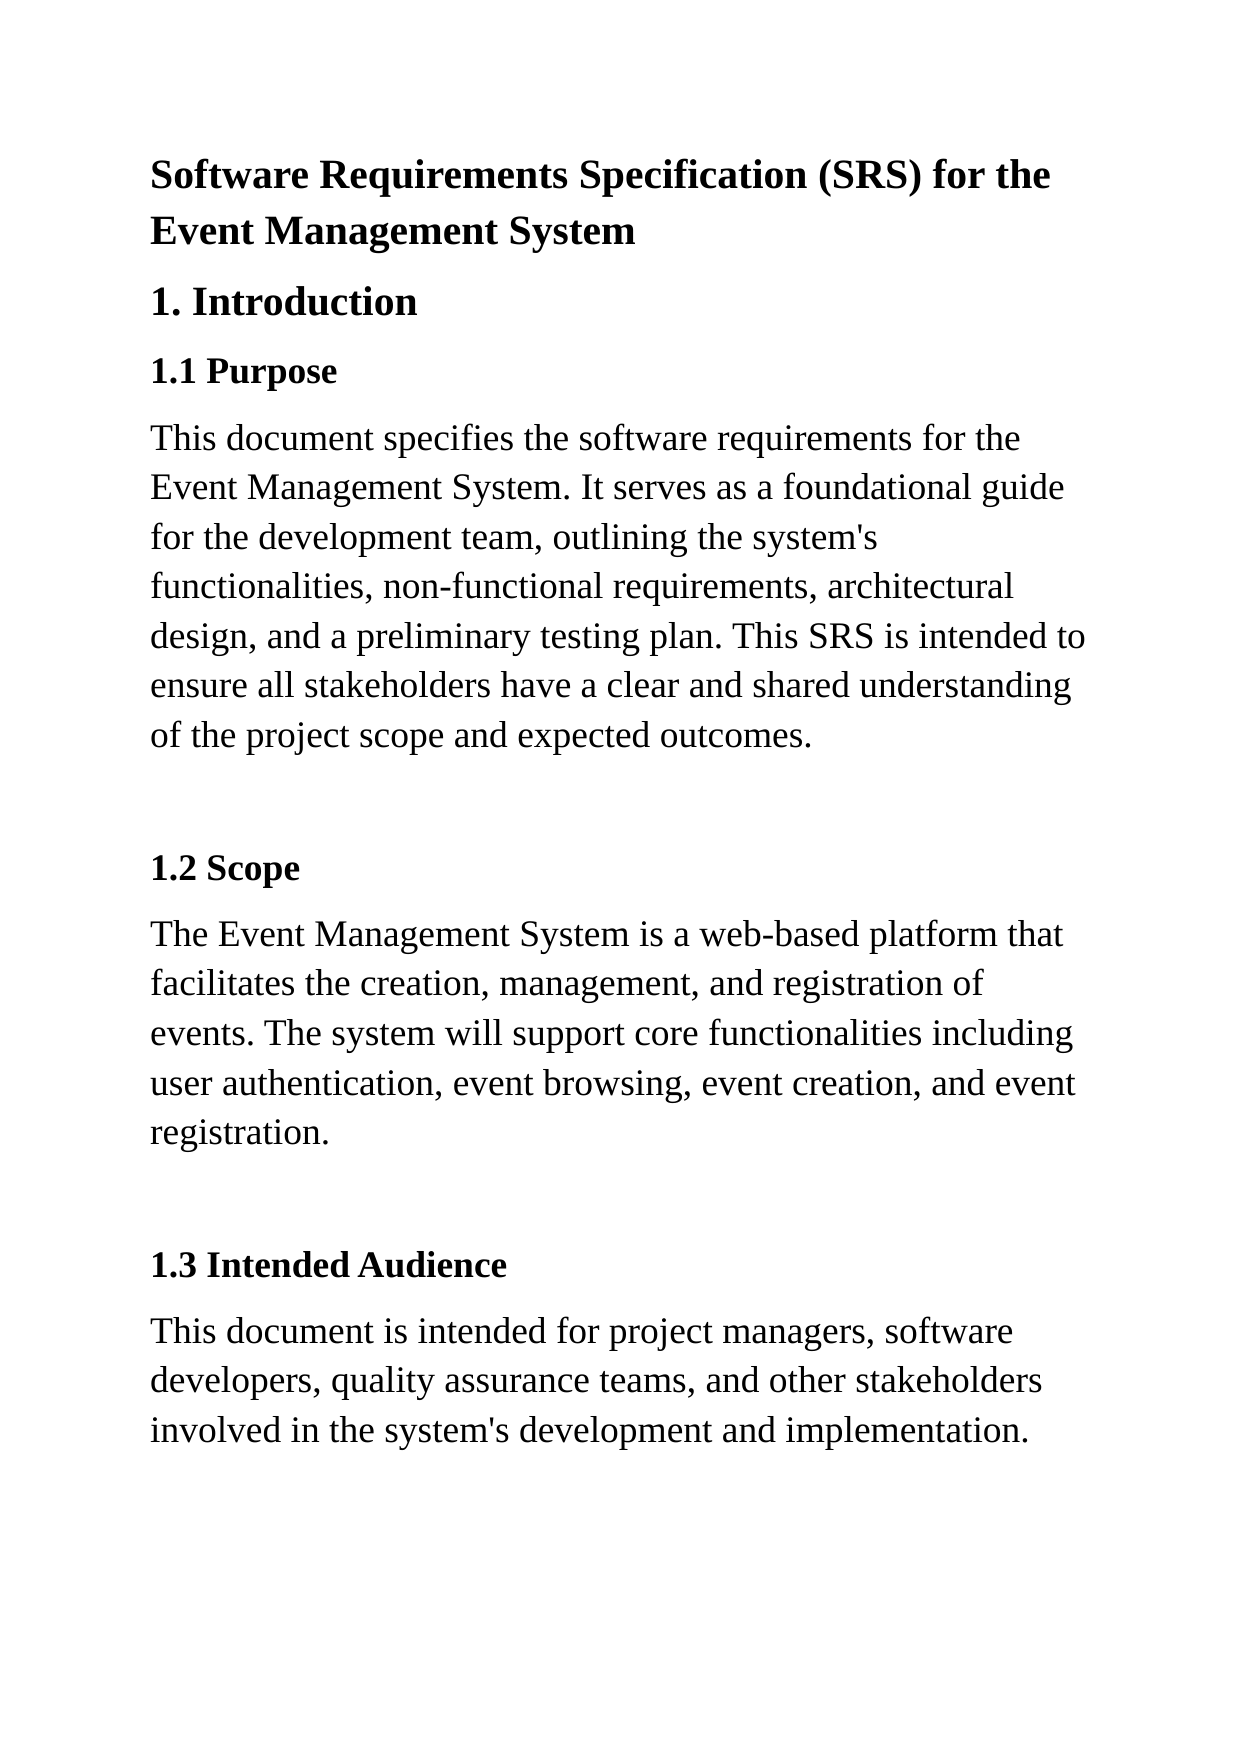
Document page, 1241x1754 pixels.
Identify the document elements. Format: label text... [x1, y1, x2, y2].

text This document specifies the software requirements for the Event Management System. It serves as a foundational guide for the development team, outlining the system's functionalities, non-functional requirements, architectural design, and a preliminary testing plan. This SRS is intended to ensure all stakeholders have a clear and shared understanding of the project scope and expected outcomes. [150, 415, 1090, 756]
text Software Requirements Specification (SRS) for the Event Management System [150, 150, 1090, 253]
text 1.3 Intended Audience [150, 1242, 1090, 1285]
text The Event Management System is a web-based platform that facilitates the creation, management, and registration of events. The system will support core functionalities including user authentication, event browsing, event creation, and event registration. [150, 911, 1090, 1153]
text This document is intended for project managers, software developers, quality assurance teams, and other stakeholders involved in the system's development and implementation. [150, 1308, 1090, 1451]
text 1. Introduction [150, 277, 1090, 325]
text 1.1 Purpose [150, 349, 1090, 392]
text 1.2 Scope [150, 845, 1090, 888]
